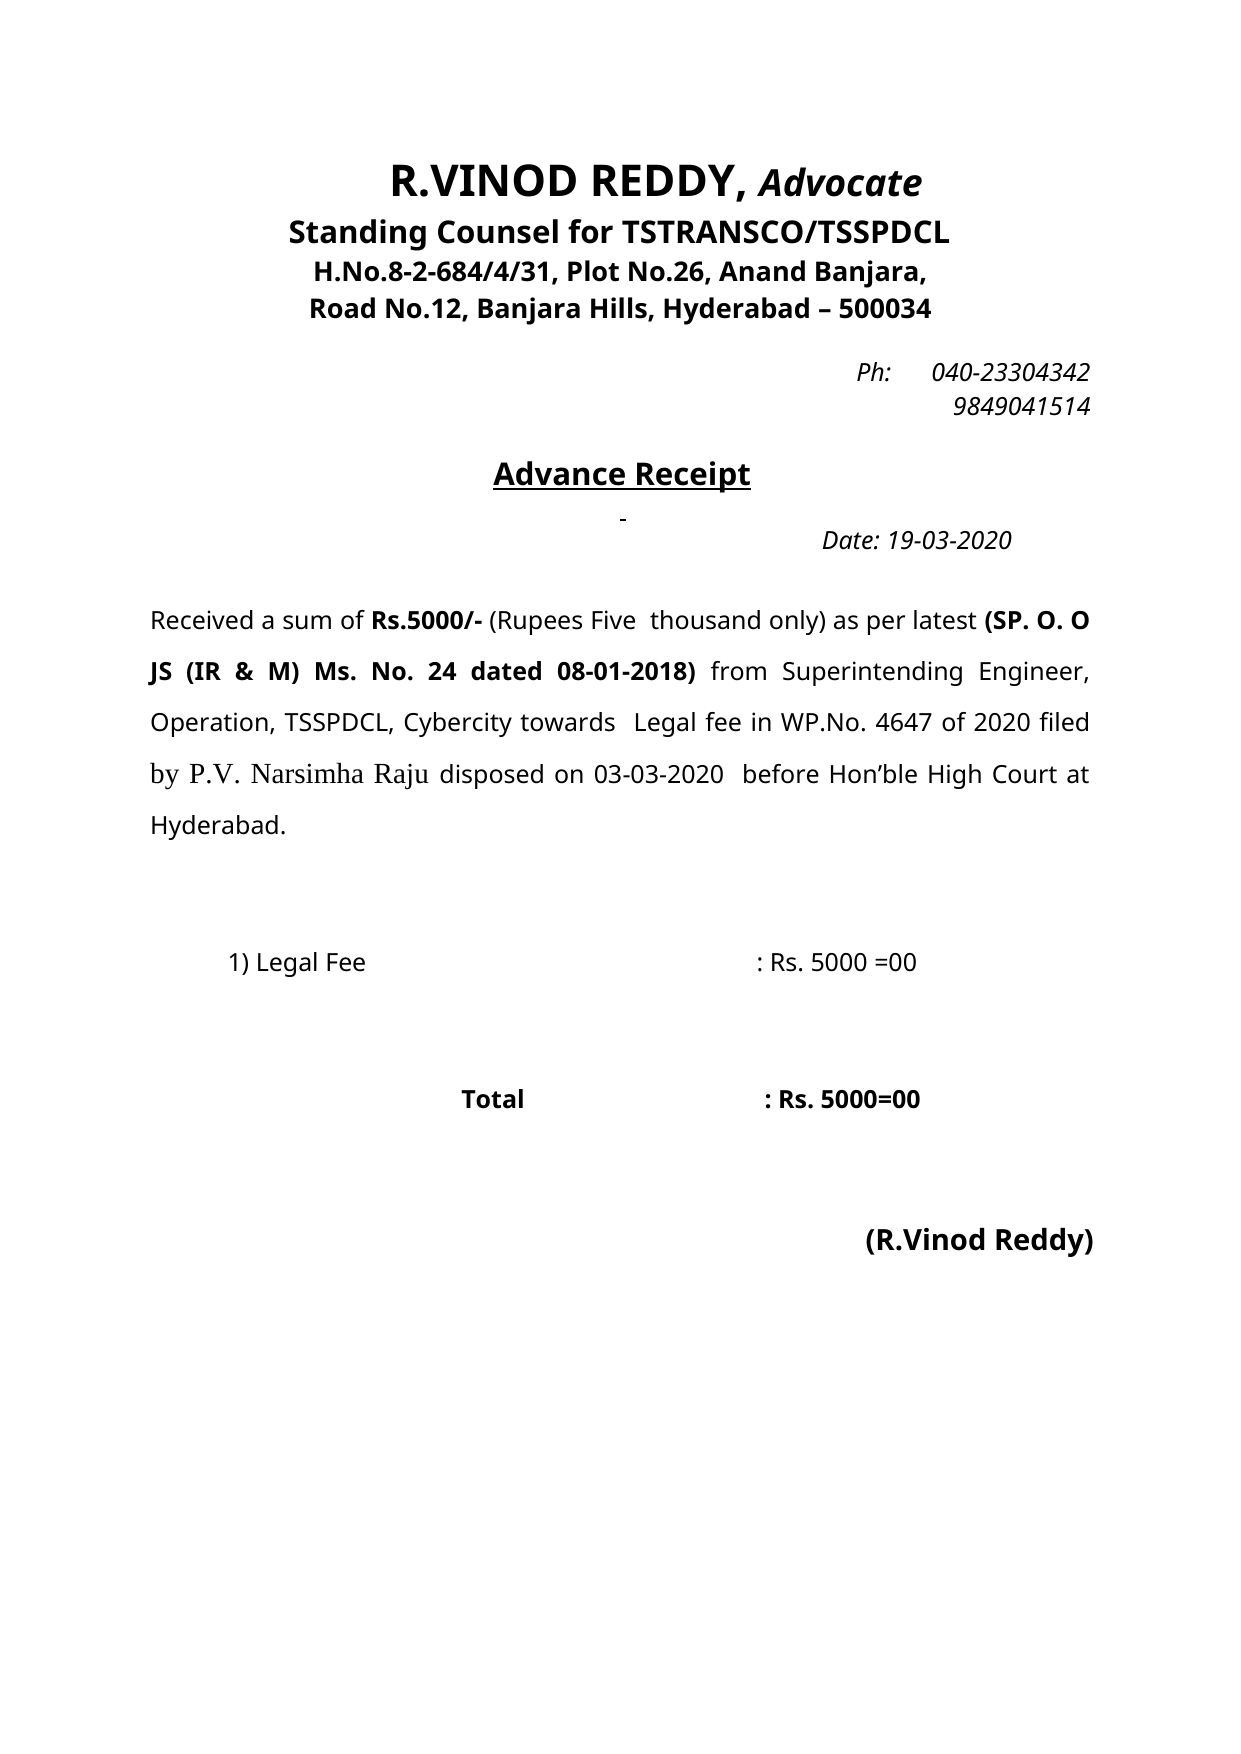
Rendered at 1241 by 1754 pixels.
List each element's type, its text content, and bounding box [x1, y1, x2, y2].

text 9849041514 [150, 389, 1090, 423]
text Standing Counsel for TSTRANSCO/TSSPDCL [227, 209, 1012, 252]
text 1) Legal Fee : Rs. 5000 =00 [227, 945, 975, 979]
text H.No.8-2-684/4/31, Plot No.26, Anand Banjara, [150, 252, 1090, 289]
text Ph: 040-23304342 [150, 355, 1090, 389]
text Advance Receipt [150, 452, 1094, 494]
text Total : Rs. 5000=00 [227, 1082, 975, 1116]
text Received a sum of Rs.5000/- (Rupees Five thousand only) as per latest (SP. O. O JS (IR & M) Ms. No. 24 dated 08-01-2018) from Superintending Engineer, Operation, TSSPDCL, Cybercity towards Legal fee in WP.No. 4647 of 2020 filed by P.V. Narsimha Raju disposed on 03-03-2020 before Hon’ble High Court at Hyderabad. [150, 603, 1090, 841]
text R.VINOD REDDY, Advocate [227, 150, 1012, 209]
text (R.Vinod Reddy) [677, 1219, 1094, 1259]
text Date: 19-03-2020 [227, 523, 1012, 557]
text Road No.12, Banjara Hills, Hyderabad – 500034 [150, 289, 1090, 326]
